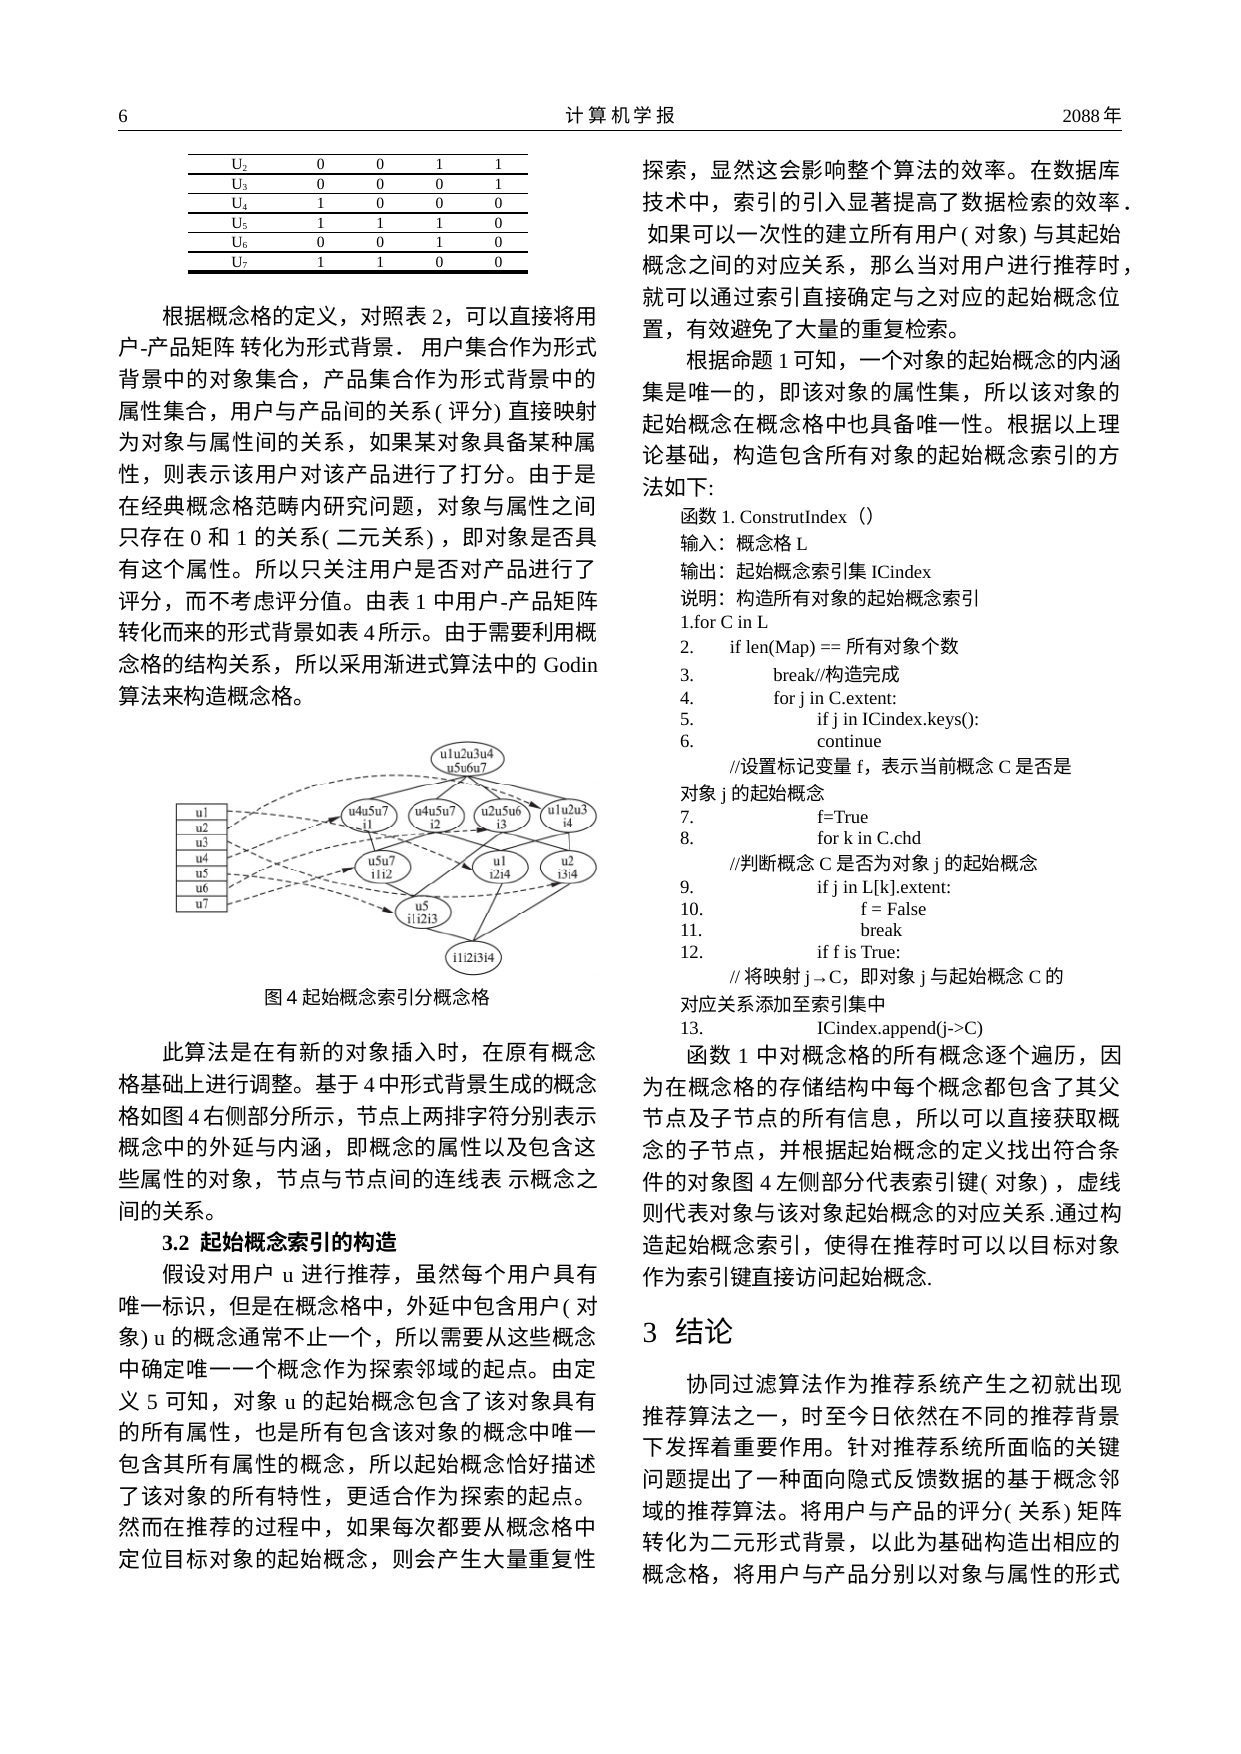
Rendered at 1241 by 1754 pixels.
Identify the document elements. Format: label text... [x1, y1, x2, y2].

text 4. for j in C.extent: [642, 687, 1122, 708]
table_cell U6 [188, 233, 290, 251]
text 7. f=True [642, 806, 1122, 827]
table_cell 0 [290, 233, 351, 251]
text 假设对用户 u 进行推荐，虽然每个用户具有唯一标识，但是在概念格中，外延中包含用户( 对象) u 的概念通常不止一个，所以需要从这些概念中确定唯一一个概念作为探索邻域的起点。由定义 5 可知，对象 u 的起始概念包含了该对象具有的所有属性，也是所有包含该对象的概念中唯一包含其所有属性的概念，所以起始概念恰好描述了该对象的所有特性，更适合作为探索的起点。然而在推荐的过程中，如果每次都要从概念格中定位目标对象的起始概念，则会产生大量重复性探索，显然这会影响整个算法的效率。在数据库技术中，索引的引入显著提高了数据检索的效率． 如果可以一次性的建立所有用户( 对象) 与其起始概念之间的对应关系，那么当对用户进行推荐时，就可以通过索引直接确定与之对应的起始概念位置，有效避免了大量的重复检索。 [118, 1257, 598, 1574]
table_cell U2 [188, 155, 290, 173]
text 8. for k in C.chd [642, 827, 1122, 849]
table_cell 0 [410, 194, 469, 212]
text 图4 起始概念索引分概念格 [118, 983, 598, 1010]
text 10. f = False [642, 897, 1122, 919]
table_cell 1 [410, 214, 469, 231]
table_cell 0 [410, 175, 469, 192]
table_cell 0 [469, 214, 528, 231]
table_cell U5 [188, 214, 290, 231]
table_cell 0 [351, 194, 410, 212]
text 假设对用户 u 进行推荐，虽然每个用户具有唯一标识，但是在概念格中，外延中包含用户( 对象) u 的概念通常不止一个，所以需要从这些概念中确定唯一一个概念作为探索邻域的起点。由定义 5 可知，对象 u 的起始概念包含了该对象具有的所有属性，也是所有包含该对象的概念中唯一包含其所有属性的概念，所以起始概念恰好描述了该对象的所有特性，更适合作为探索的起点。然而在推荐的过程中，如果每次都要从概念格中定位目标对象的起始概念，则会产生大量重复性探索，显然这会影响整个算法的效率。在数据库技术中，索引的引入显著提高了数据检索的效率． 如果可以一次性的建立所有用户( 对象) 与其起始概念之间的对应关系，那么当对用户进行推荐时，就可以通过索引直接确定与之对应的起始概念位置，有效避免了大量的重复检索。 [642, 153, 1122, 343]
text 说明：构造所有对象的起始概念索引 [642, 583, 1122, 611]
table_cell U7 [188, 253, 290, 270]
text //设置标记变量 f，表示当前概念 C 是否是 [642, 751, 1122, 778]
text 对应关系添加至索引集中 [642, 989, 1122, 1017]
text //判断概念 C 是否为对象 j 的起始概念 [642, 849, 1122, 876]
table_cell U3 [188, 175, 290, 192]
text 3.2 起始概念索引的构造 [162, 1225, 598, 1257]
table_cell 0 [351, 155, 410, 173]
table_cell 1 [469, 155, 528, 173]
text 根据概念格的定义，对照表2，可以直接将用户-产品矩阵 转化为形式背景． 用户集合作为形式背景中的对象集合，产品集合作为形式背景中的属性集合，用户与产品间的关系( 评分) 直接映射为对象与属性间的关系，如果某对象具备某种属性，则表示该用户对该产品进行了打分。由于是在经典概念格范畴内研究问题，对象与属性之间只存在0 和 1 的关系( 二元关系) ，即对象是否具有这个属性。所以只关注用户是否对产品进行了评分，而不考虑评分值。由表1 中用户-产品矩阵转化而来的形式背景如表4所示。由于需要利用概念格的结构关系，所以采用渐进式算法中的 Godin 算法来构造概念格。 [118, 299, 598, 710]
picture [155, 735, 621, 983]
table_cell 0 [469, 194, 528, 212]
table_cell 0 [469, 253, 528, 270]
text 输入：概念格L [642, 529, 1122, 556]
text 对象 j 的起始概念 [642, 778, 1122, 806]
text 2. if len(Map) == 所有对象个数 [642, 632, 1122, 659]
table_cell 1 [410, 233, 469, 251]
table_cell 0 [351, 175, 410, 192]
table_cell 1 [410, 155, 469, 173]
text 11. break [642, 919, 1122, 941]
text 根据命题1可知，一个对象的起始概念的内涵集是唯一的，即该对象的属性集，所以该对象的起始概念在概念格中也具备唯一性。根据以上理论基础，构造包含所有对象的起始概念索引的方法如下: [642, 343, 1122, 502]
table_cell 1 [351, 214, 410, 231]
table_cell 0 [290, 175, 351, 192]
text 1.for C in L [642, 611, 1122, 632]
text 9. if j in L[k].extent: [642, 876, 1122, 897]
table_cell 1 [290, 214, 351, 231]
text 函数1. ConstrutIndex（） [642, 502, 1122, 529]
table_cell 1 [351, 253, 410, 270]
text 函数 1 中对概念格的所有概念逐个遍历，因为在概念格的存储结构中每个概念都包含了其父节点及子节点的所有信息，所以可以直接获取概念的子节点，并根据起始概念的定义找出符合条件的对象图4左侧部分代表索引键( 对象) ，虚线则代表对象与该对象起始概念的对应关系.通过构造起始概念索引，使得在推荐时可以以目标对象作为索引键直接访问起始概念. [642, 1038, 1122, 1291]
text 此算法是在有新的对象插入时，在原有概念格基础上进行调整。基于4中形式背景生成的概念格如图4右侧部分所示，节点上两排字符分别表示概念中的外延与内涵，即概念的属性以及包含这些属性的对象，节点与节点间的连线表 示概念之间的关系。 [118, 1035, 598, 1225]
text 5. if j in ICindex.keys(): [642, 708, 1122, 730]
text 6. continue [642, 730, 1122, 751]
table_cell 0 [469, 233, 528, 251]
table_cell 0 [410, 253, 469, 270]
table_cell 1 [469, 175, 528, 192]
text 3. break//构造完成 [642, 659, 1122, 687]
text // 将映射 j→C，即对象 j 与起始概念 C 的 [642, 962, 1122, 989]
text 输出：起始概念索引集ICindex [642, 556, 1122, 583]
table_cell 0 [351, 233, 410, 251]
subtitle 结论 [642, 1308, 1122, 1350]
text 13. ICindex.append(j->C) [642, 1017, 1122, 1038]
table_cell U4 [188, 194, 290, 212]
table_cell 0 [290, 155, 351, 173]
table_cell 1 [290, 194, 351, 212]
table_cell 1 [290, 253, 351, 270]
text 12. if f is True: [642, 941, 1122, 962]
